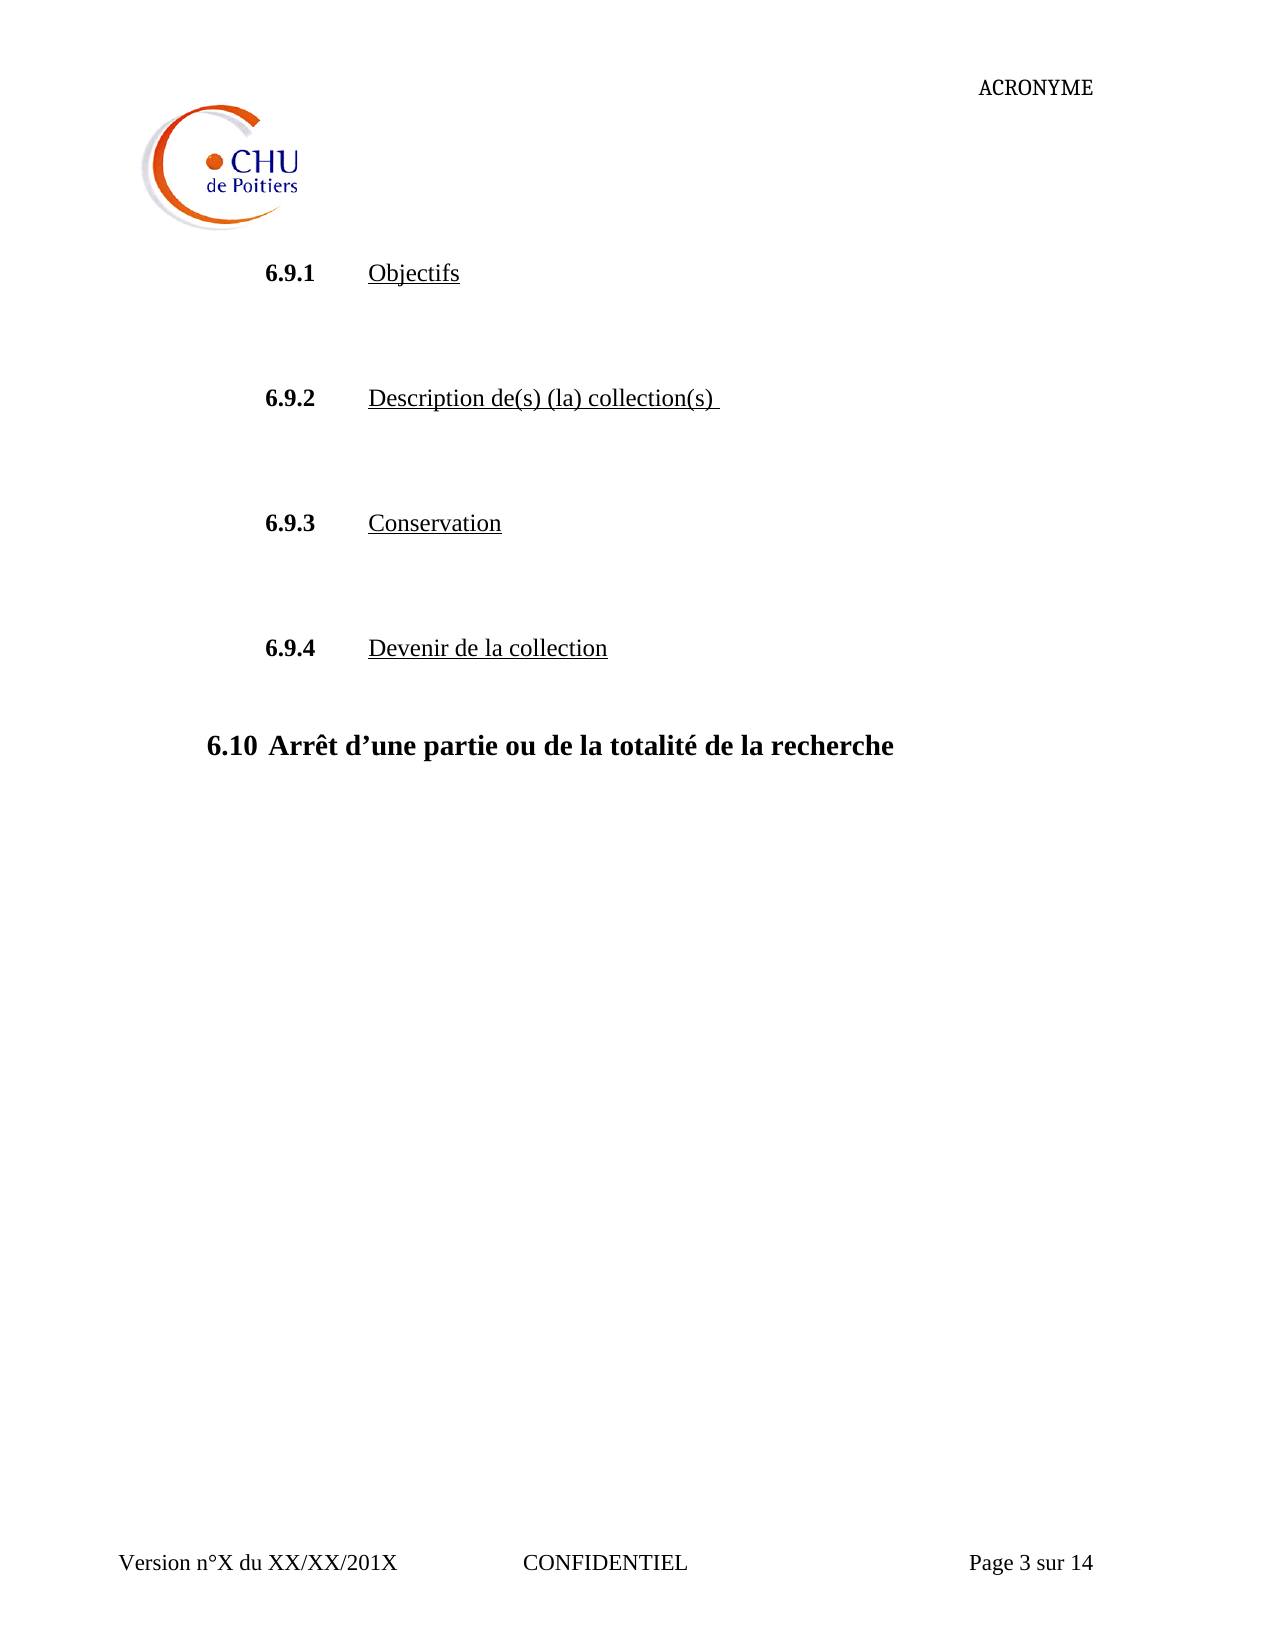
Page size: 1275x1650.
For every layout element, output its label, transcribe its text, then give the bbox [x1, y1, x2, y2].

subtitle 6.9.2 Description de(s) (la) collection(s) [265, 383, 1157, 452]
picture [137, 101, 309, 233]
subtitle 6.9.1 Objectifs [265, 258, 1157, 327]
subtitle 6.9.4 Devenir de la collection [265, 633, 1157, 702]
text 6.10 Arrêt d’une partie ou de la totalité de la recherche [207, 728, 1157, 801]
subtitle 6.9.3 Conservation [265, 508, 1157, 577]
